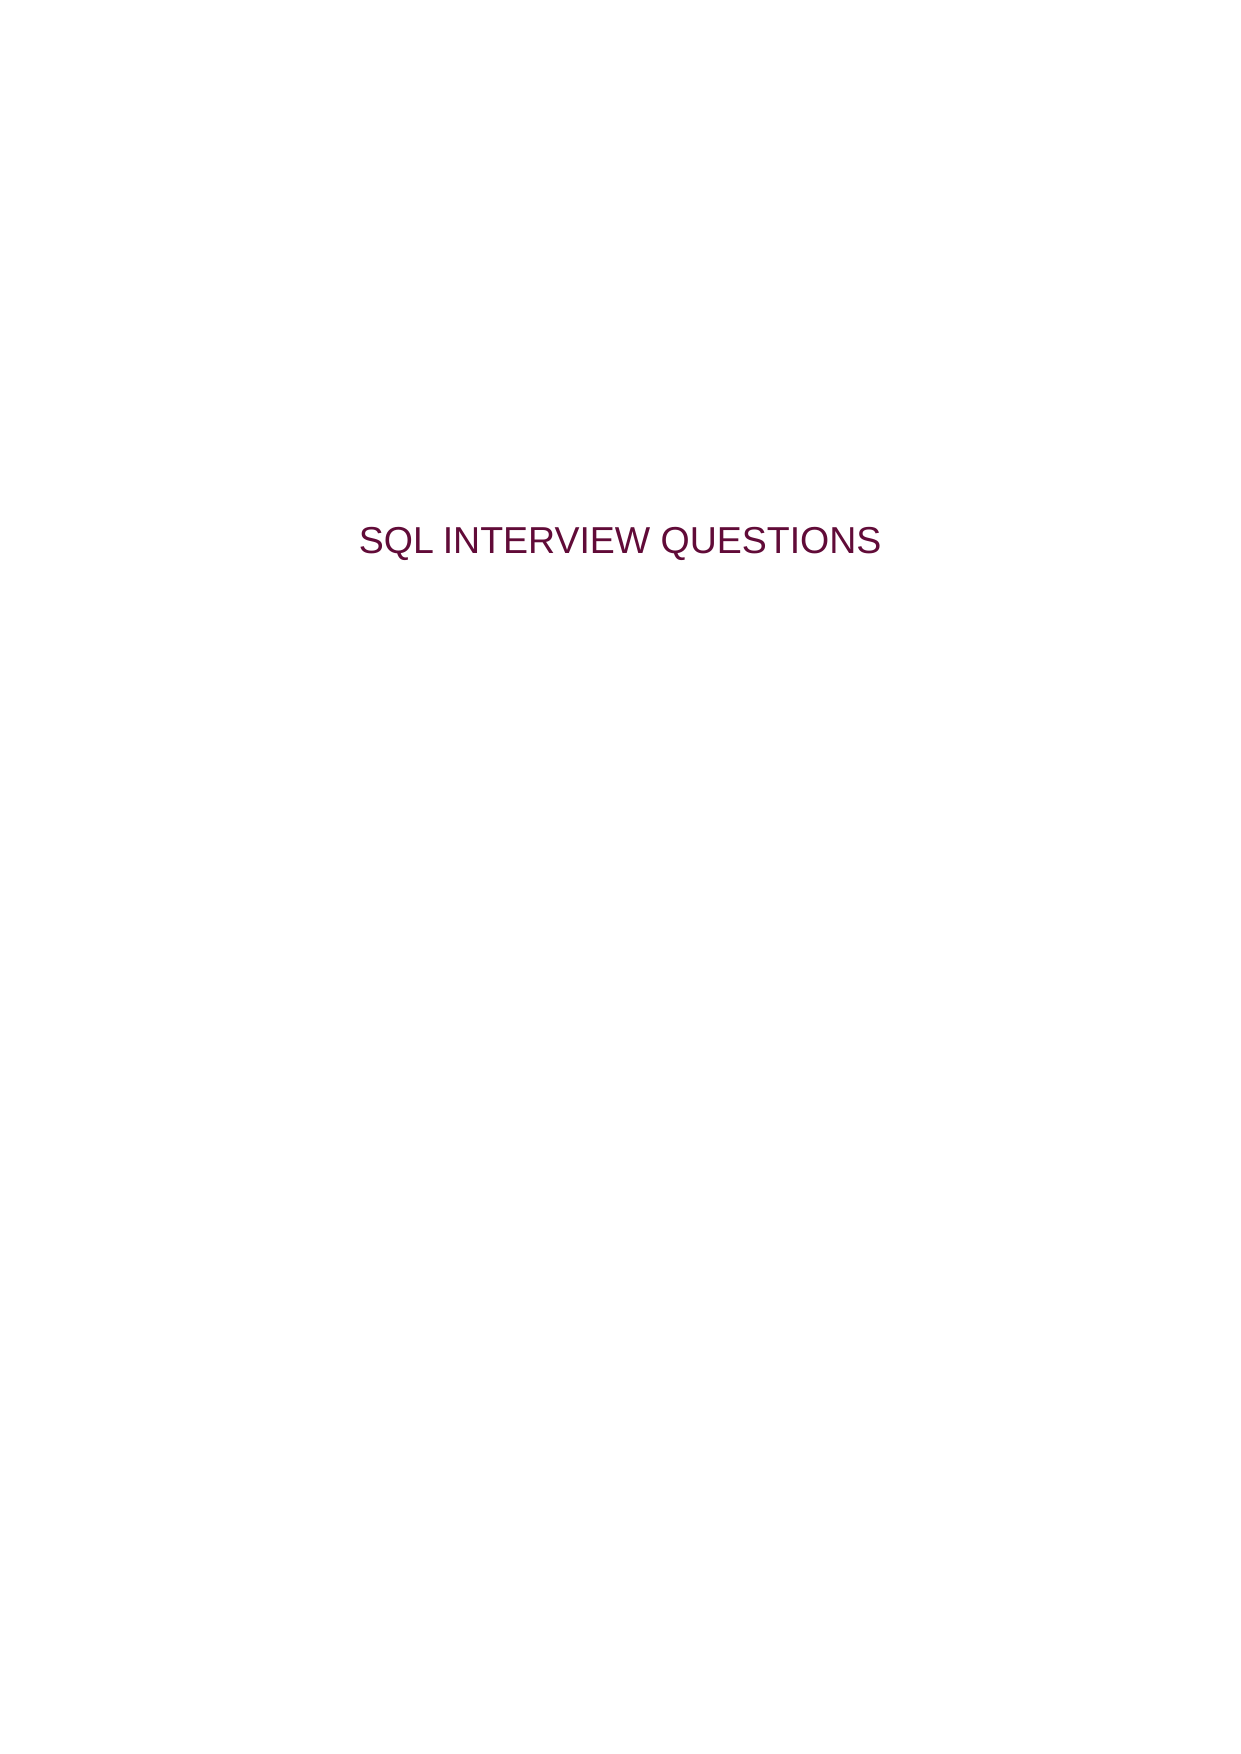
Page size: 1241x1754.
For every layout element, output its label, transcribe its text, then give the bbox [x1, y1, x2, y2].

text SQL INTERVIEW QUESTIONS [150, 518, 1090, 561]
